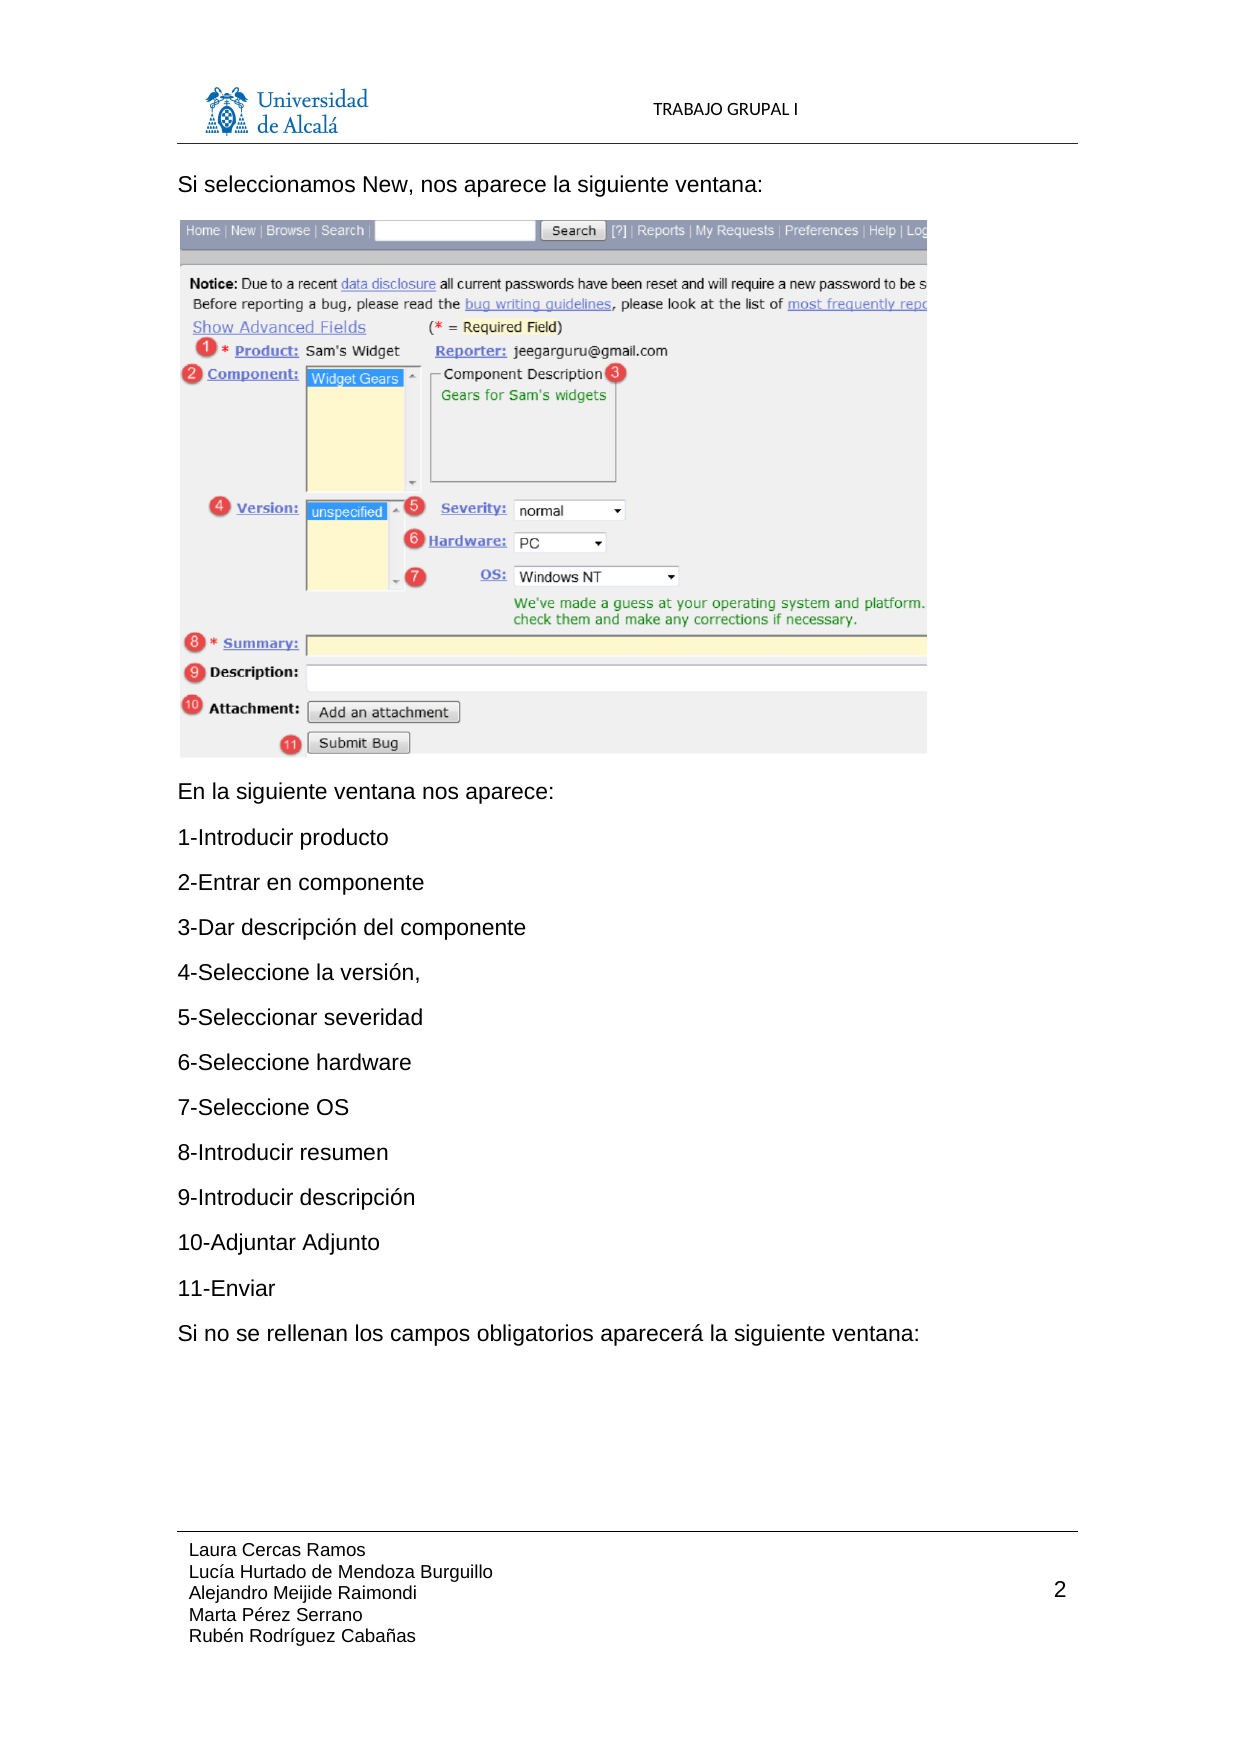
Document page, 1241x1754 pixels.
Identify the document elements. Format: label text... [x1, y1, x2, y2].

text En la siguiente ventana nos aparece: [177, 778, 1063, 805]
text 7-Seleccione OS [177, 1094, 1063, 1120]
text 3-Dar descripción del componente [177, 914, 1063, 940]
text 1-Introducir producto [177, 823, 1063, 850]
text 4-Seleccione la versión, [177, 959, 1063, 985]
text 8-Introducir resumen [177, 1139, 1063, 1166]
text 5-Seleccionar severidad [177, 1004, 1063, 1030]
text 9-Introducir descripción [177, 1184, 1063, 1211]
text 2-Entrar en componente [177, 868, 1063, 895]
text Si no se rellenan los campos obligatorios aparecerá la siguiente ventana: [177, 1319, 1063, 1346]
text 10-Adjuntar Adjunto [177, 1229, 1063, 1256]
text 6-Seleccione hardware [177, 1049, 1063, 1075]
picture [177, 215, 928, 760]
picture [188, 75, 383, 143]
text Si seleccionamos New, nos aparece la siguiente ventana: [177, 171, 1063, 197]
text 11-Enviar [177, 1274, 1063, 1301]
